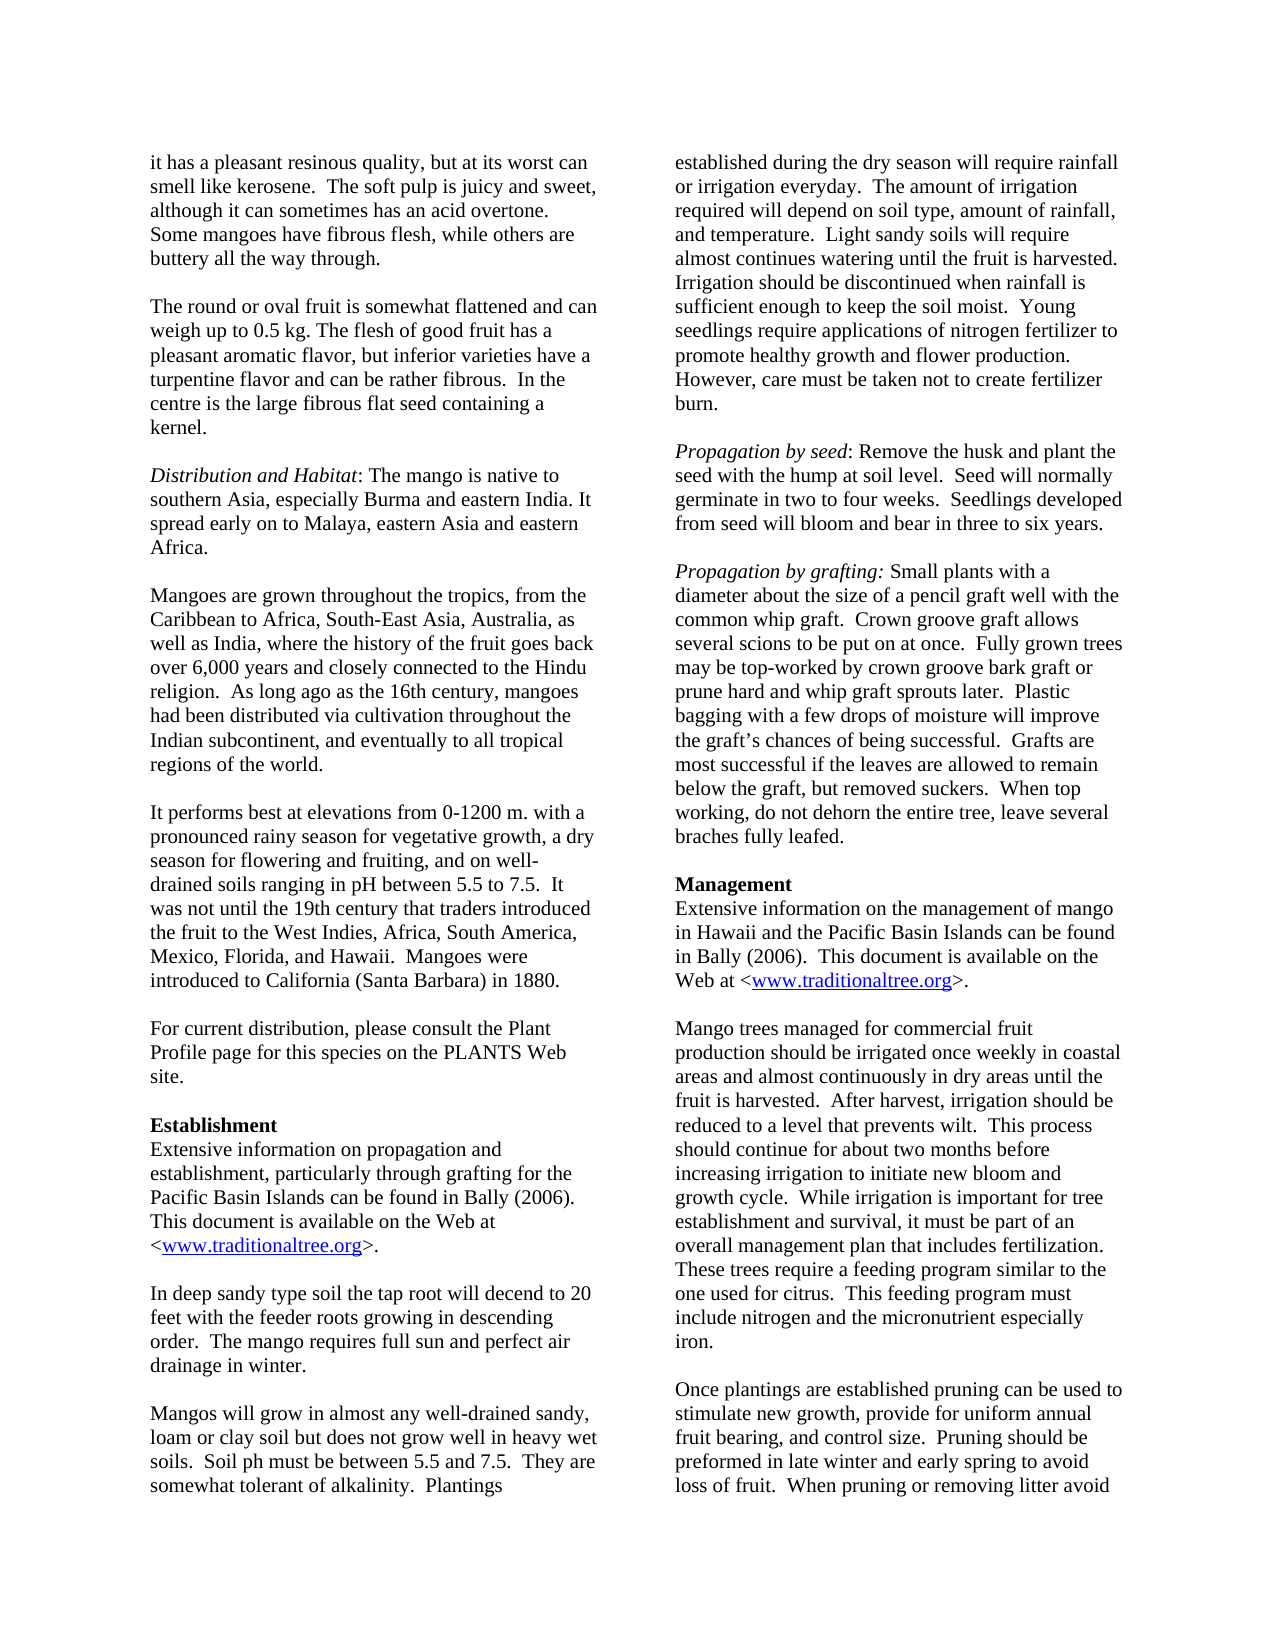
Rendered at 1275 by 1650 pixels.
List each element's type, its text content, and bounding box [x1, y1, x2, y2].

text The round or oval fruit is somewhat flattened and can weigh up to 0.5 kg. The flesh of good fruit has a pleasant aromatic flavor, but inferior varieties have a turpentine flavor and can be rather fibrous. In the centre is the large fibrous flat seed containing a kernel. [150, 294, 600, 439]
text It performs best at elevations from 0-1200 m. with a pronounced rainy season for vegetative growth, a dry season for flowering and fruiting, and on well-drained soils ranging in pH between 5.5 to 7.5. It was not until the 19th century that traders introduced the fruit to the West Indies, Africa, , , , and . Mangoes were introduced to () in 1880. [150, 800, 600, 992]
text For current distribution, please consult the Plant Profile page for this species on the PLANTS Web site. [150, 1016, 600, 1088]
text Extensive information on propagation and establishment, particularly through grafting for the can be found in Bally (2006). This document is available on the Web at <www.traditionaltree.org>. [150, 1137, 600, 1257]
text Establishment [150, 1112, 600, 1137]
subtitle Distribution and Habitat: The mango is native to southern Asia, especially and eastern . It spread early on to Malaya, eastern Asia and eastern . [150, 463, 600, 559]
text Extensive information on the management of mango in and the can be found in Bally (2006). This document is available on the Web at <www.traditionaltree.org>. [675, 896, 1125, 992]
text Mangoes are grown throughout the tropics, from the Caribbean to Africa, South-East Asia, , as well as , where the history of the fruit goes back over 6,000 years and closely connected to the Hindu religion. As long ago as the 16th century, mangoes had been distributed via cultivation throughout the Indian subcontinent, and eventually to all tropical regions of the world. [150, 583, 600, 776]
text In deep sandy type soil the tap root will decend to 20 feet with the feeder roots growing in descending order. The mango requires full sun and perfect air drainage in winter. [150, 1281, 600, 1377]
text Mangos will grow in almost any well-drained sandy, loam or clay soil but does not grow well in heavy wet soils. Soil ph must be between 5.5 and 7.5. They are somewhat tolerant of alkalinity. Plantings established during the dry season will require rainfall or irrigation everyday. The amount of irrigation required will depend on soil type, amount of rainfall, and temperature. Light sandy soils will require almost continues watering until the fruit is harvested. Irrigation should be discontinued when rainfall is sufficient enough to keep the soil moist. Young seedlings require applications of nitrogen fertilizer to promote healthy growth and flower production. However, care must be taken not to create fertilizer burn. [675, 150, 1125, 415]
text Management [675, 872, 1125, 896]
text Mango trees managed for commercial fruit production should be irrigated once weekly in coastal areas and almost continuously in dry areas until the fruit is harvested. After harvest, irrigation should be reduced to a level that prevents wilt. This process should continue for about two months before increasing irrigation to initiate new bloom and growth cycle. While irrigation is important for tree establishment and survival, it must be part of an overall management plan that includes fertilization. These trees require a feeding program similar to the one used for citrus. This feeding program must include nitrogen and the micronutrient especially iron. [675, 1016, 1125, 1353]
text Propagation by grafting: Small plants with a diameter about the size of a pencil graft well with the common whip graft. Crown groove graft allows several scions to be put on at once. Fully grown trees may be top-worked by crown groove bark graft or prune hard and whip graft sprouts later. Plastic bagging with a few drops of moisture will improve the graft’s chances of being successful. Grafts are most successful if the leaves are allowed to remain below the graft, but removed suckers. When top working, do not dehorn the entire tree, leave several braches fully leafed. [675, 559, 1125, 848]
text Propagation by seed: Remove the husk and plant the seed with the hump at soil level. Seed will normally germinate in two to four weeks. Seedlings developed from seed will bloom and bear in three to six years. [675, 439, 1125, 535]
